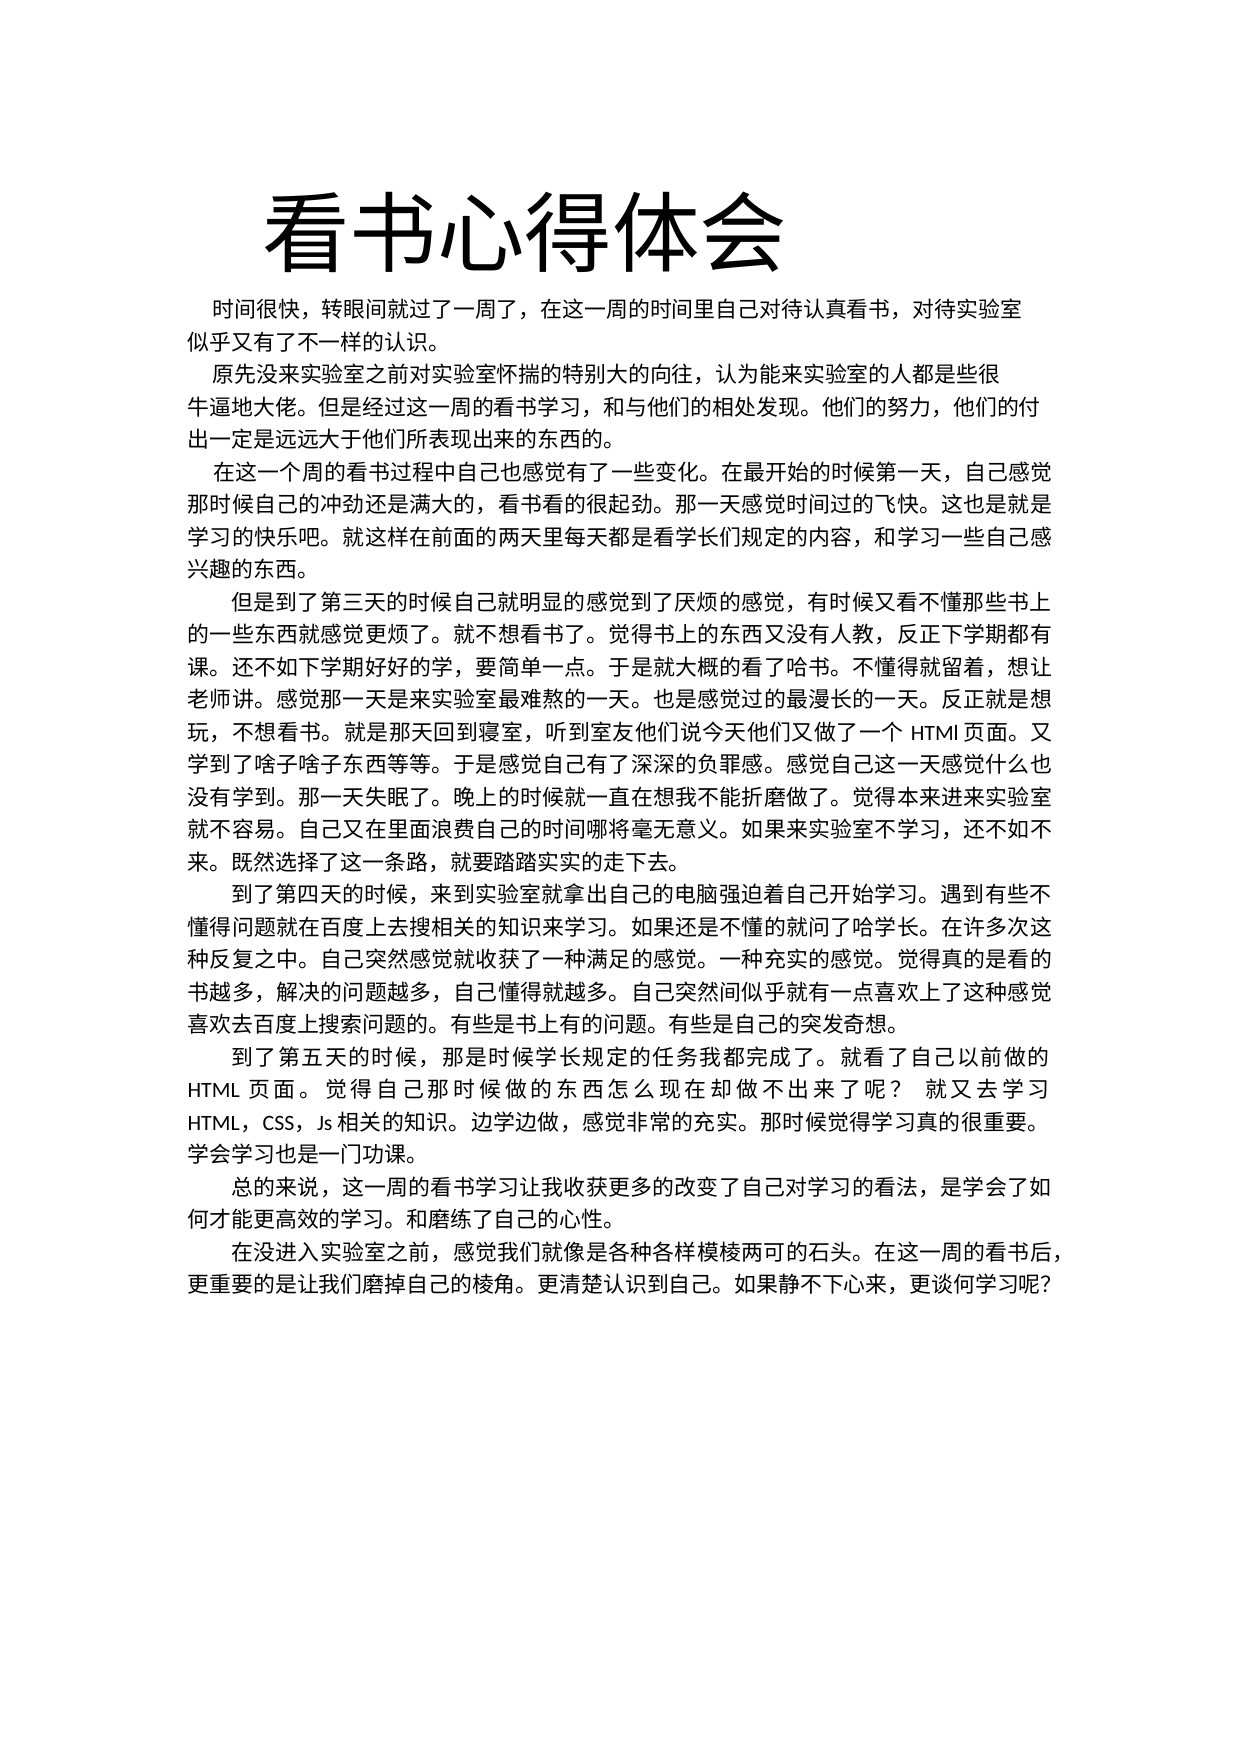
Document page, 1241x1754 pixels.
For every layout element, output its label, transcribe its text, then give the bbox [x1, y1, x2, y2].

text 到了第四天的时候，来到实验室就拿出自己的电脑强迫着自己开始学习。遇到有些不懂得问题就在百度上去搜相关的知识来学习。如果还是不懂的就问了哈学长。在许多次这种反复之中。自己突然感觉就收获了一种满足的感觉。一种充实的感觉。觉得真的是看的书越多，解决的问题越多，自己懂得就越多。自己突然间似乎就有一点喜欢上了这种感觉。喜欢去百度上搜索问题的。有些是书上有的问题。有些是自己的突发奇想。 [187, 877, 1053, 1039]
text 在没进入实验室之前，感觉我们就像是各种各样模棱两可的石头。在这一周的看书后，更重要的是让我们磨掉自己的棱角。更清楚认识到自己。如果静不下心来，更谈何学习呢？ [187, 1234, 1053, 1299]
text 在这一个周的看书过程中自己也感觉有了一些变化。在最开始的时候第一天，自己感觉那时候自己的冲劲还是满大的，看书看的很起劲。那一天感觉时间过的飞快。这也是就是学习的快乐吧。就这样在前面的两天里每天都是看学长们规定的内容，和学习一些自己感兴趣的东西。 [187, 454, 1053, 584]
text 总的来说，这一周的看书学习让我收获更多的改变了自己对学习的看法，是学会了如何才能更高效的学习。和磨练了自己的心性。 [187, 1169, 1053, 1234]
text 到了第五天的时候，那是时候学长规定的任务我都完成了。就看了自己以前做的HTML页面。觉得自己那时候做的东西怎么现在却做不出来了呢？ 就又去学习HTML，CSS，Js相关的知识。边学边做，感觉非常的充实。那时候觉得学习真的很重要。学会学习也是一门功课。 [187, 1039, 1053, 1169]
text 但是到了第三天的时候自己就明显的感觉到了厌烦的感觉，有时候又看不懂那些书上的一些东西就感觉更烦了。就不想看书了。觉得书上的东西又没有人教，反正下学期都有课。还不如下学期好好的学，要简单一点。于是就大概的看了哈书。不懂得就留着，想让老师讲。感觉那一天是来实验室最难熬的一天。也是感觉过的最漫长的一天。反正就是想玩，不想看书。就是那天回到寝室，听到室友他们说今天他们又做了一个HTMl页面。又学到了啥子啥子东西等等。于是感觉自己有了深深的负罪感。感觉自己这一天感觉什么也没有学到。那一天失眠了。晚上的时候就一直在想我不能折磨做了。觉得本来进来实验室就不容易。自己又在里面浪费自己的时间哪将毫无意义。如果来实验室不学习，还不如不来。既然选择了这一条路，就要踏踏实实的走下去。 [187, 584, 1053, 877]
text 牛逼地大佬。但是经过这一周的看书学习，和与他们的相处发现。他们的努力，他们的付 [187, 389, 1053, 422]
text 原先没来实验室之前对实验室怀揣的特别大的向往，认为能来实验室的人都是些很 [187, 357, 1053, 389]
text 出一定是远远大于他们所表现出来的东西的。 [187, 422, 1053, 454]
text 似乎又有了不一样的认识。 [187, 324, 1053, 357]
text 看书心得体会 [187, 162, 1053, 292]
text 时间很快，转眼间就过了一周了，在这一周的时间里自己对待认真看书，对待实验室 [187, 292, 1053, 324]
